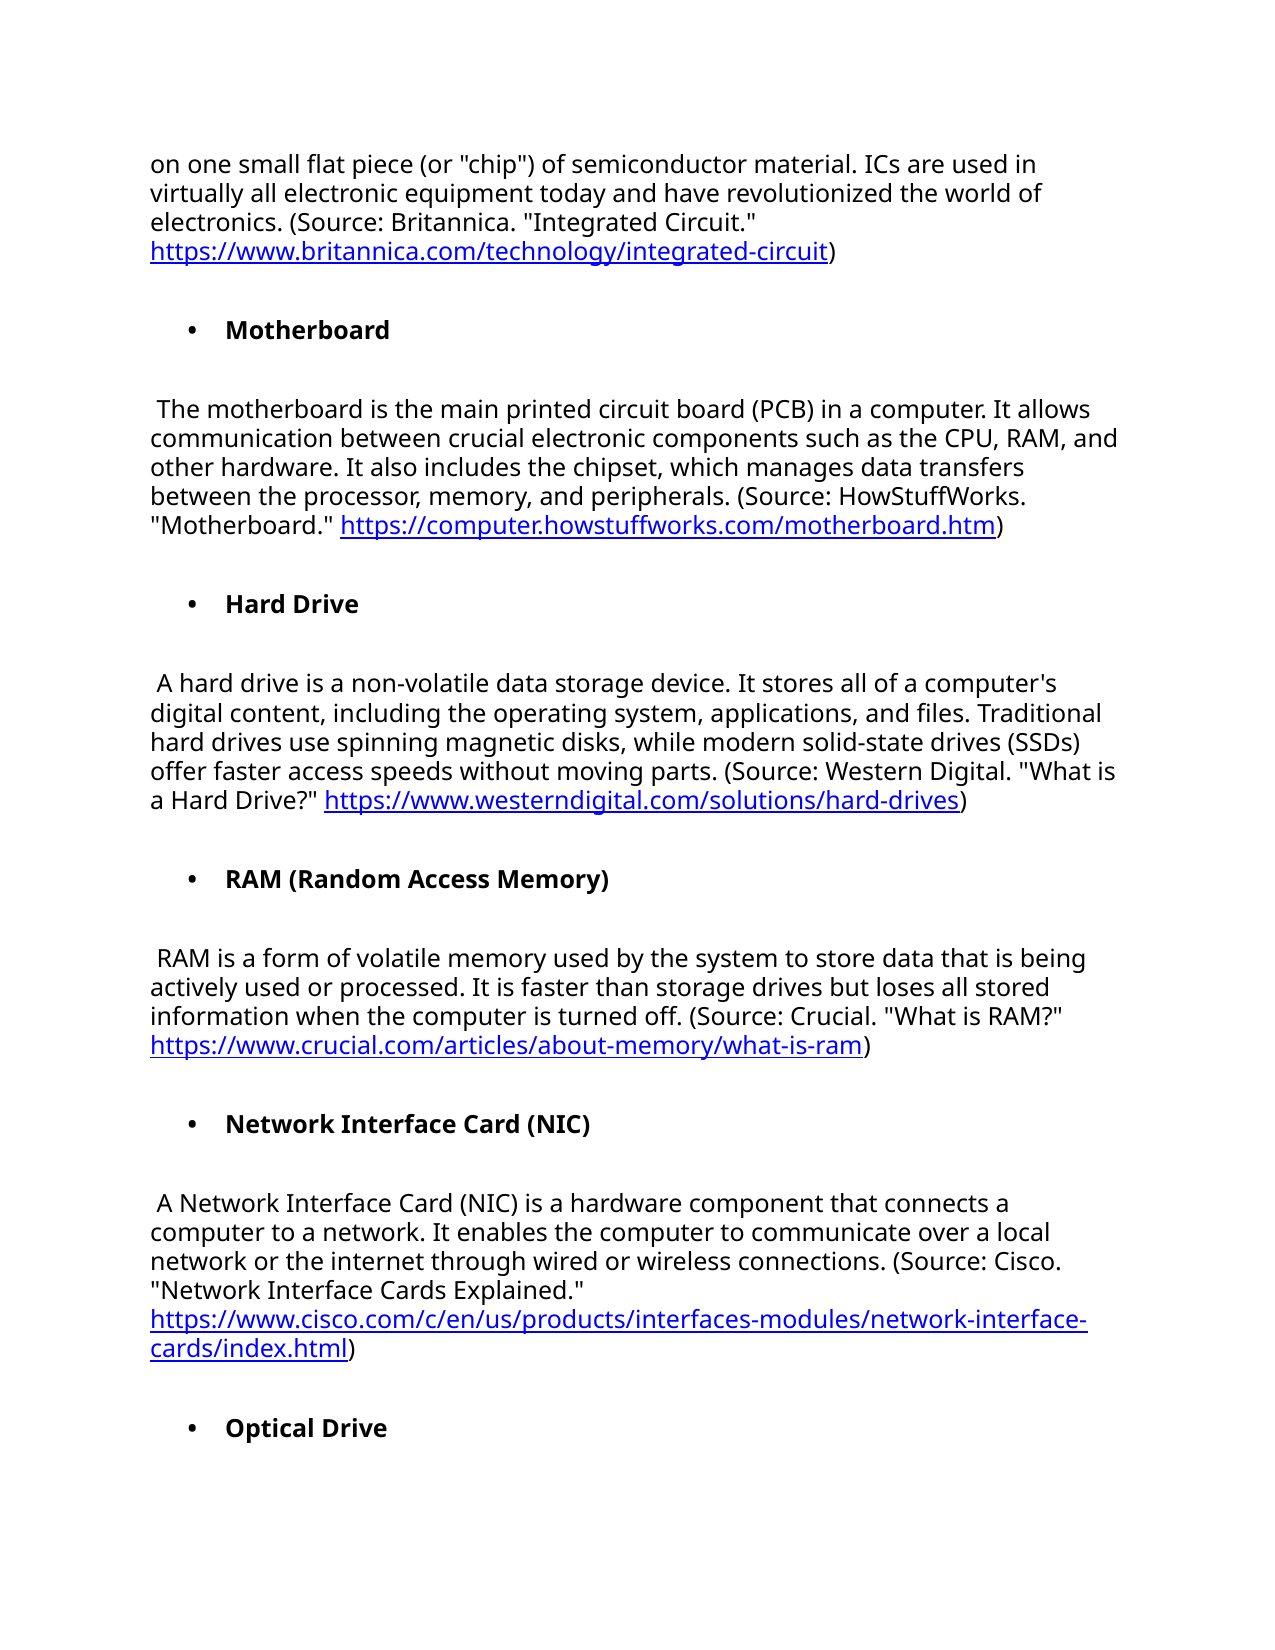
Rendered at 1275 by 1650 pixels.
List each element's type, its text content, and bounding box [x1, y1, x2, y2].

list RAM (Random Access Memory) [187, 865, 1125, 894]
list Motherboard [187, 316, 1125, 345]
text A hard drive is a non-volatile data storage device. It stores all of a computer's digital content, including the operating system, applications, and files. Traditional hard drives use spinning magnetic disks, while modern solid-state drives (SSDs) offer faster access speeds without moving parts. (Source: Western Digital. "What is a Hard Drive?" https://www.westerndigital.com/solutions/hard-drives) [150, 670, 1125, 815]
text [150, 150, 1125, 266]
text RAM is a form of volatile memory used by the system to store data that is being actively used or processed. It is faster than storage drives but loses all stored information when the computer is turned off. (Source: Crucial. "What is RAM?" https://www.crucial.com/articles/about-memory/what-is-ram) [150, 944, 1125, 1060]
list Optical Drive [187, 1414, 1125, 1443]
text The motherboard is the main printed circuit board (PCB) in a computer. It allows communication between crucial electronic components such as the CPU, RAM, and other hardware. It also includes the chipset, which manages data transfers between the processor, memory, and peripherals. (Source: HowStuffWorks. "Motherboard." https://computer.howstuffworks.com/motherboard.htm) [150, 395, 1125, 541]
text A Network Interface Card (NIC) is a hardware component that connects a computer to a network. It enables the computer to communicate over a local network or the internet through wired or wireless connections. (Source: Cisco. "Network Interface Cards Explained." https://www.cisco.com/c/en/us/products/interfaces-modules/network-interface-cards/index.html) [150, 1189, 1125, 1364]
list Network Interface Card (NIC) [187, 1110, 1125, 1139]
list Hard Drive [187, 591, 1125, 620]
